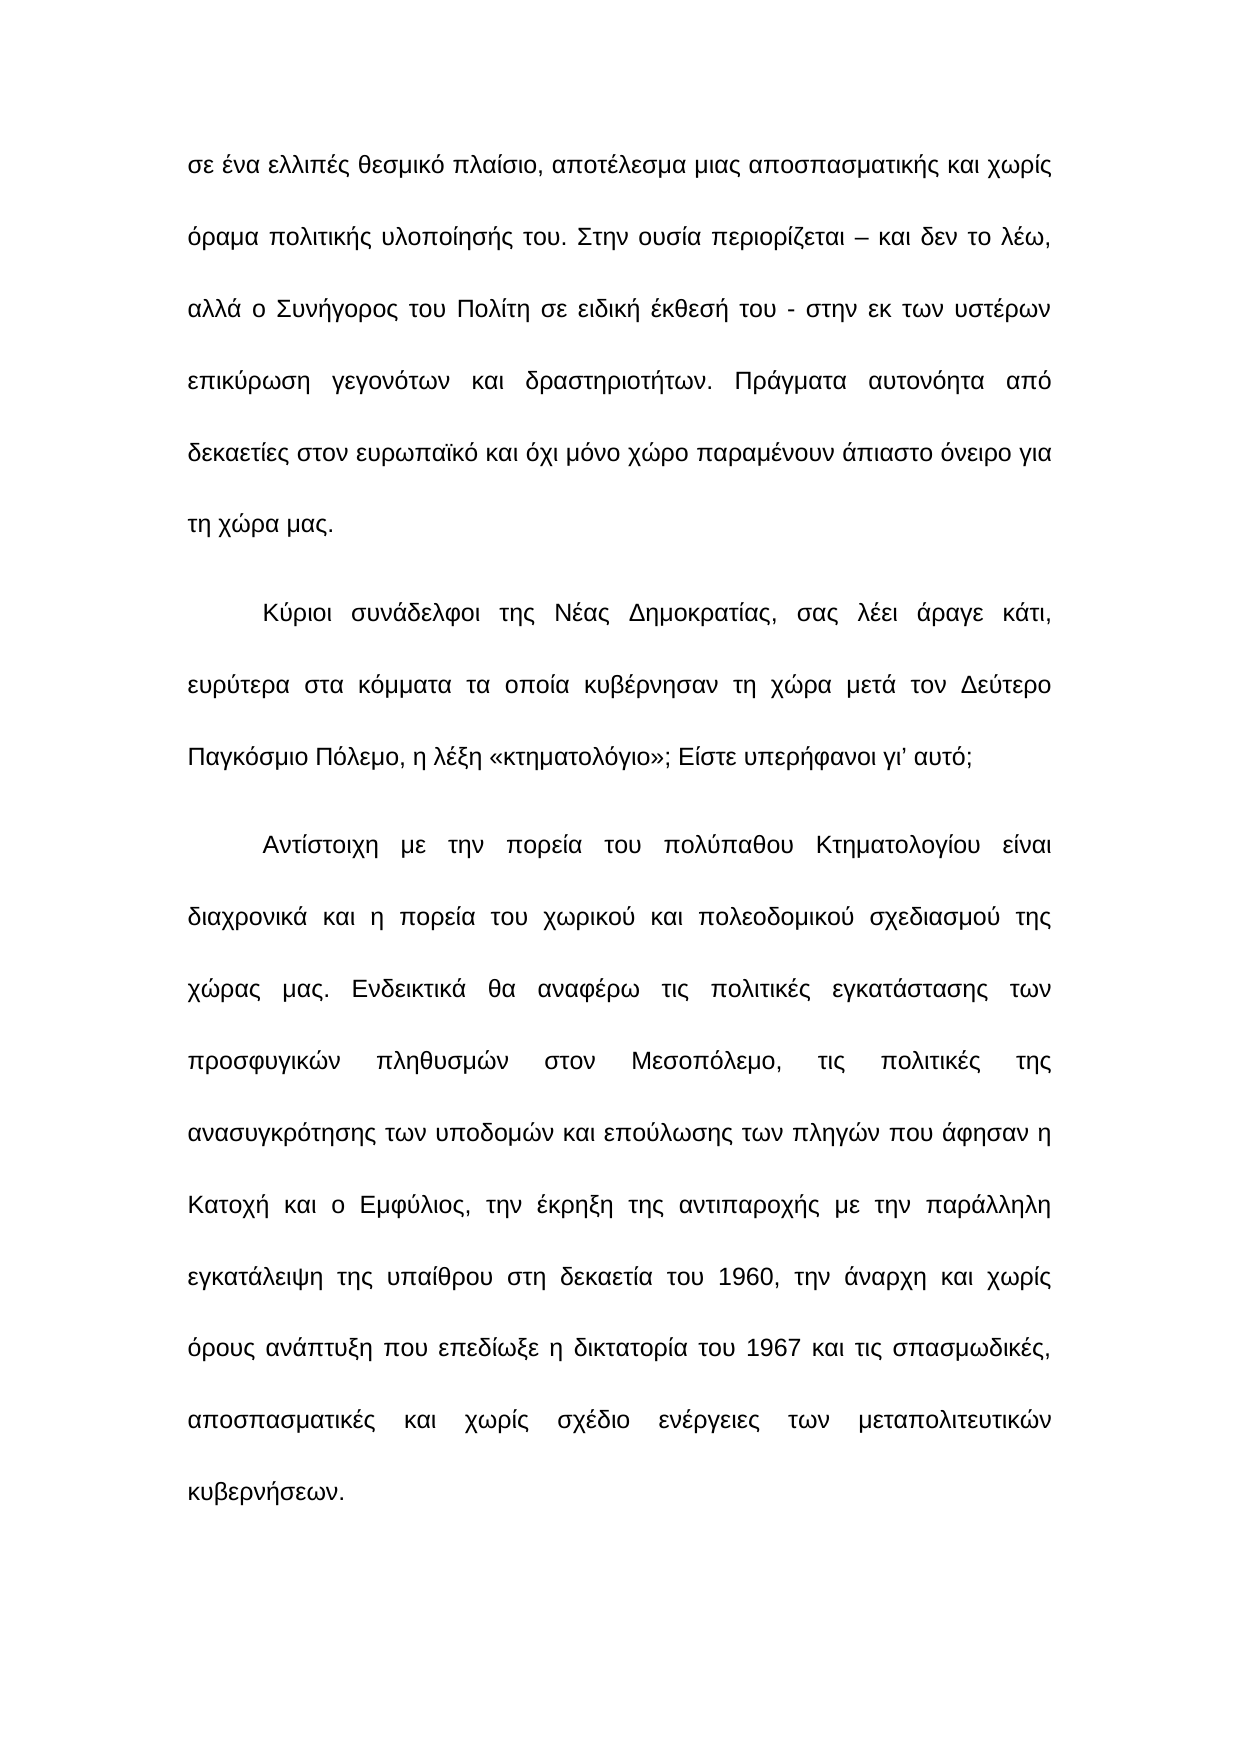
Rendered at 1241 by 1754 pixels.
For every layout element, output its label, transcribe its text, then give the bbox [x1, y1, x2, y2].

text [187, 150, 1053, 538]
text Αντίστοιχη με την πορεία του πολύπαθου Κτηματολογίου είναι διαχρονικά και η πορεία του χωρικού και πολεοδομικού σχεδιασμού της χώρας μας. Ενδεικτικά θα αναφέρω τις πολιτικές εγκατάστασης των προσφυγικών πληθυσμών στον Μεσοπόλεμο, τις πολιτικές της ανασυγκρότησης των υποδομών και επούλωσης των πληγών που άφησαν η Κατοχή και ο Εμφύλιος, την έκρηξη της αντιπαροχής με την παράλληλη εγκατάλειψη της υπαίθρου στη δεκαετία του 1960, την άναρχη και χωρίς όρους ανάπτυξη που επεδίωξε η δικτατορία του 1967 και τις σπασμωδικές, αποσπασματικές και χωρίς σχέδιο ενέργειες των μεταπολιτευτικών κυβερνήσεων. [187, 830, 1053, 1506]
text Κύριοι συνάδελφοι της Νέας Δημοκρατίας, σας λέει άραγε κάτι, ευρύτερα στα κόμματα τα οποία κυβέρνησαν τη χώρα μετά τον Δεύτερο Παγκόσμιο Πόλεμο, η λέξη «κτηματολόγιο»; Είστε υπερήφανοι γι’ αυτό; [187, 598, 1053, 770]
